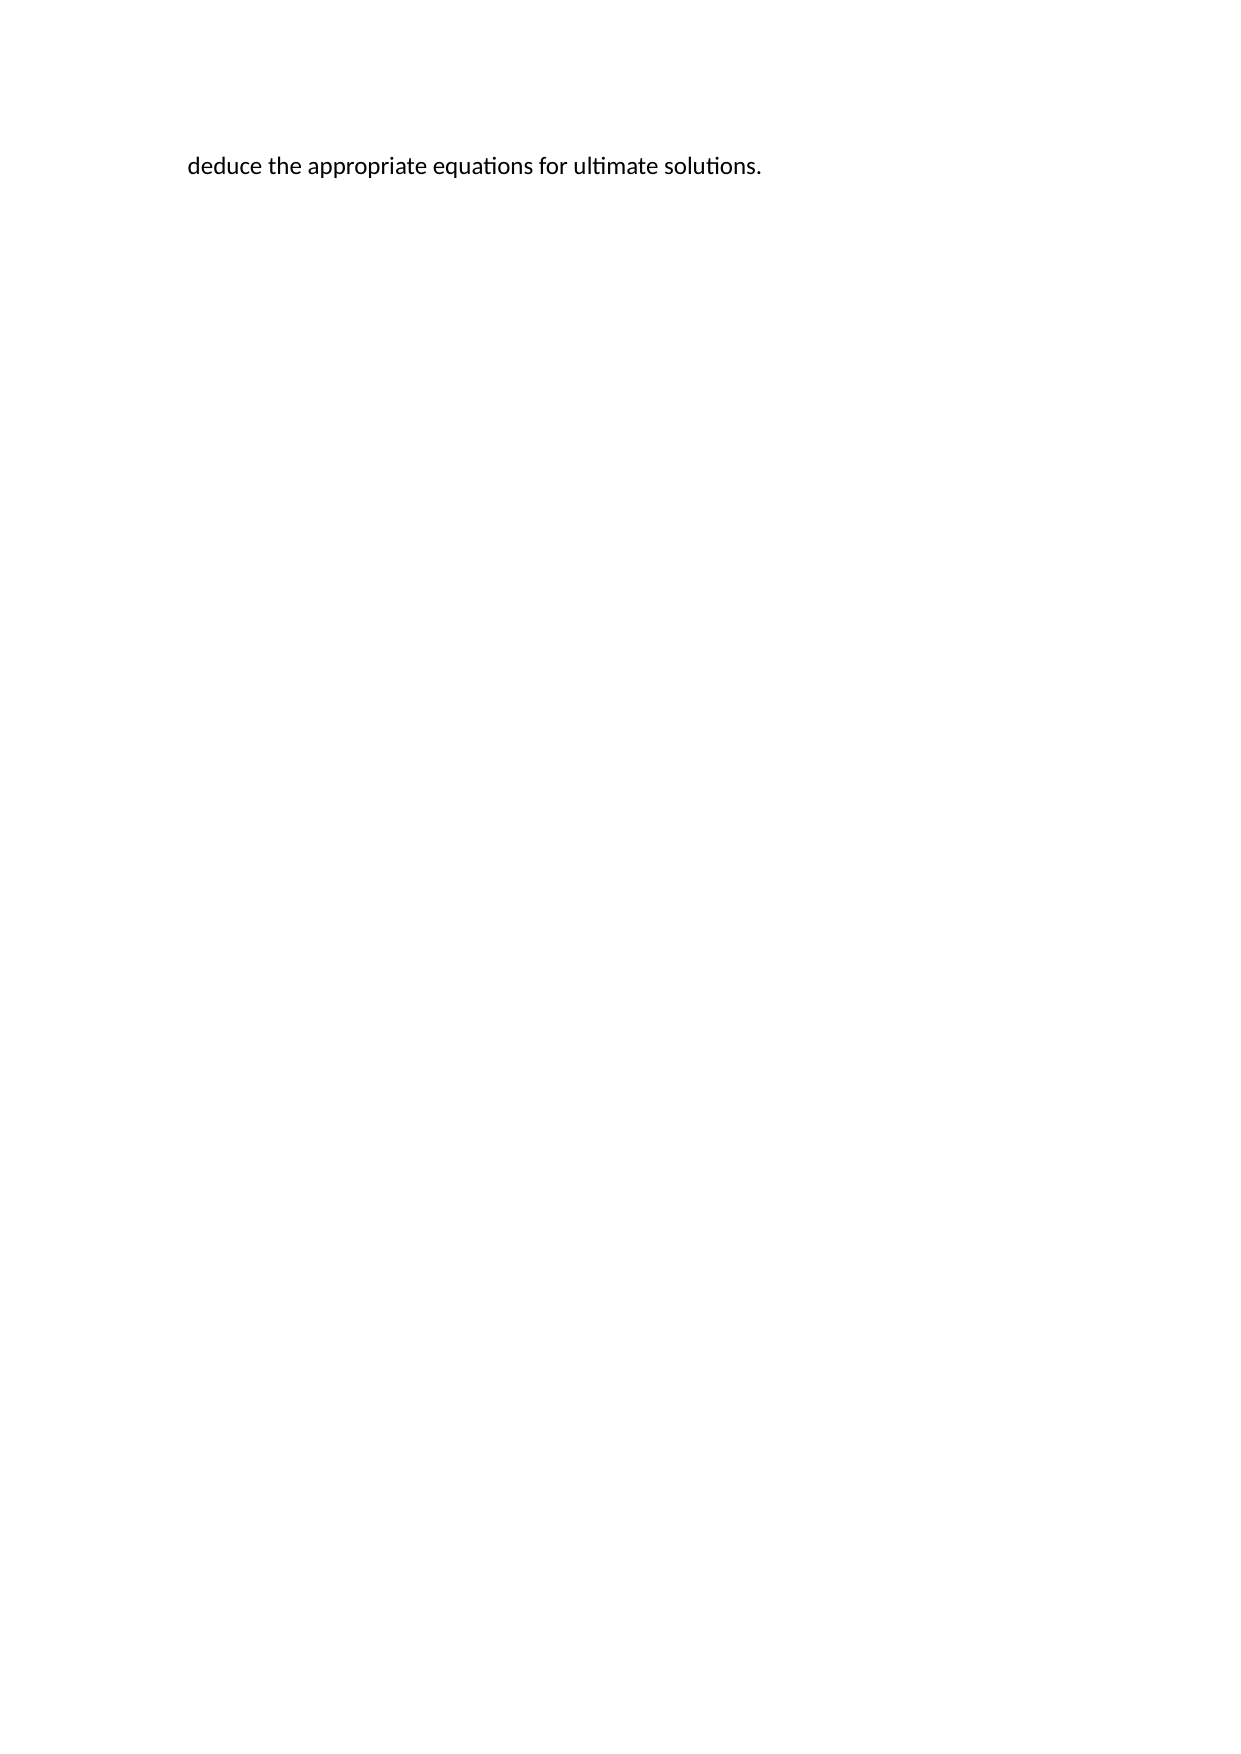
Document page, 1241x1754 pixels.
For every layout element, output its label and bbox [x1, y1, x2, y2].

text [187, 150, 1053, 181]
